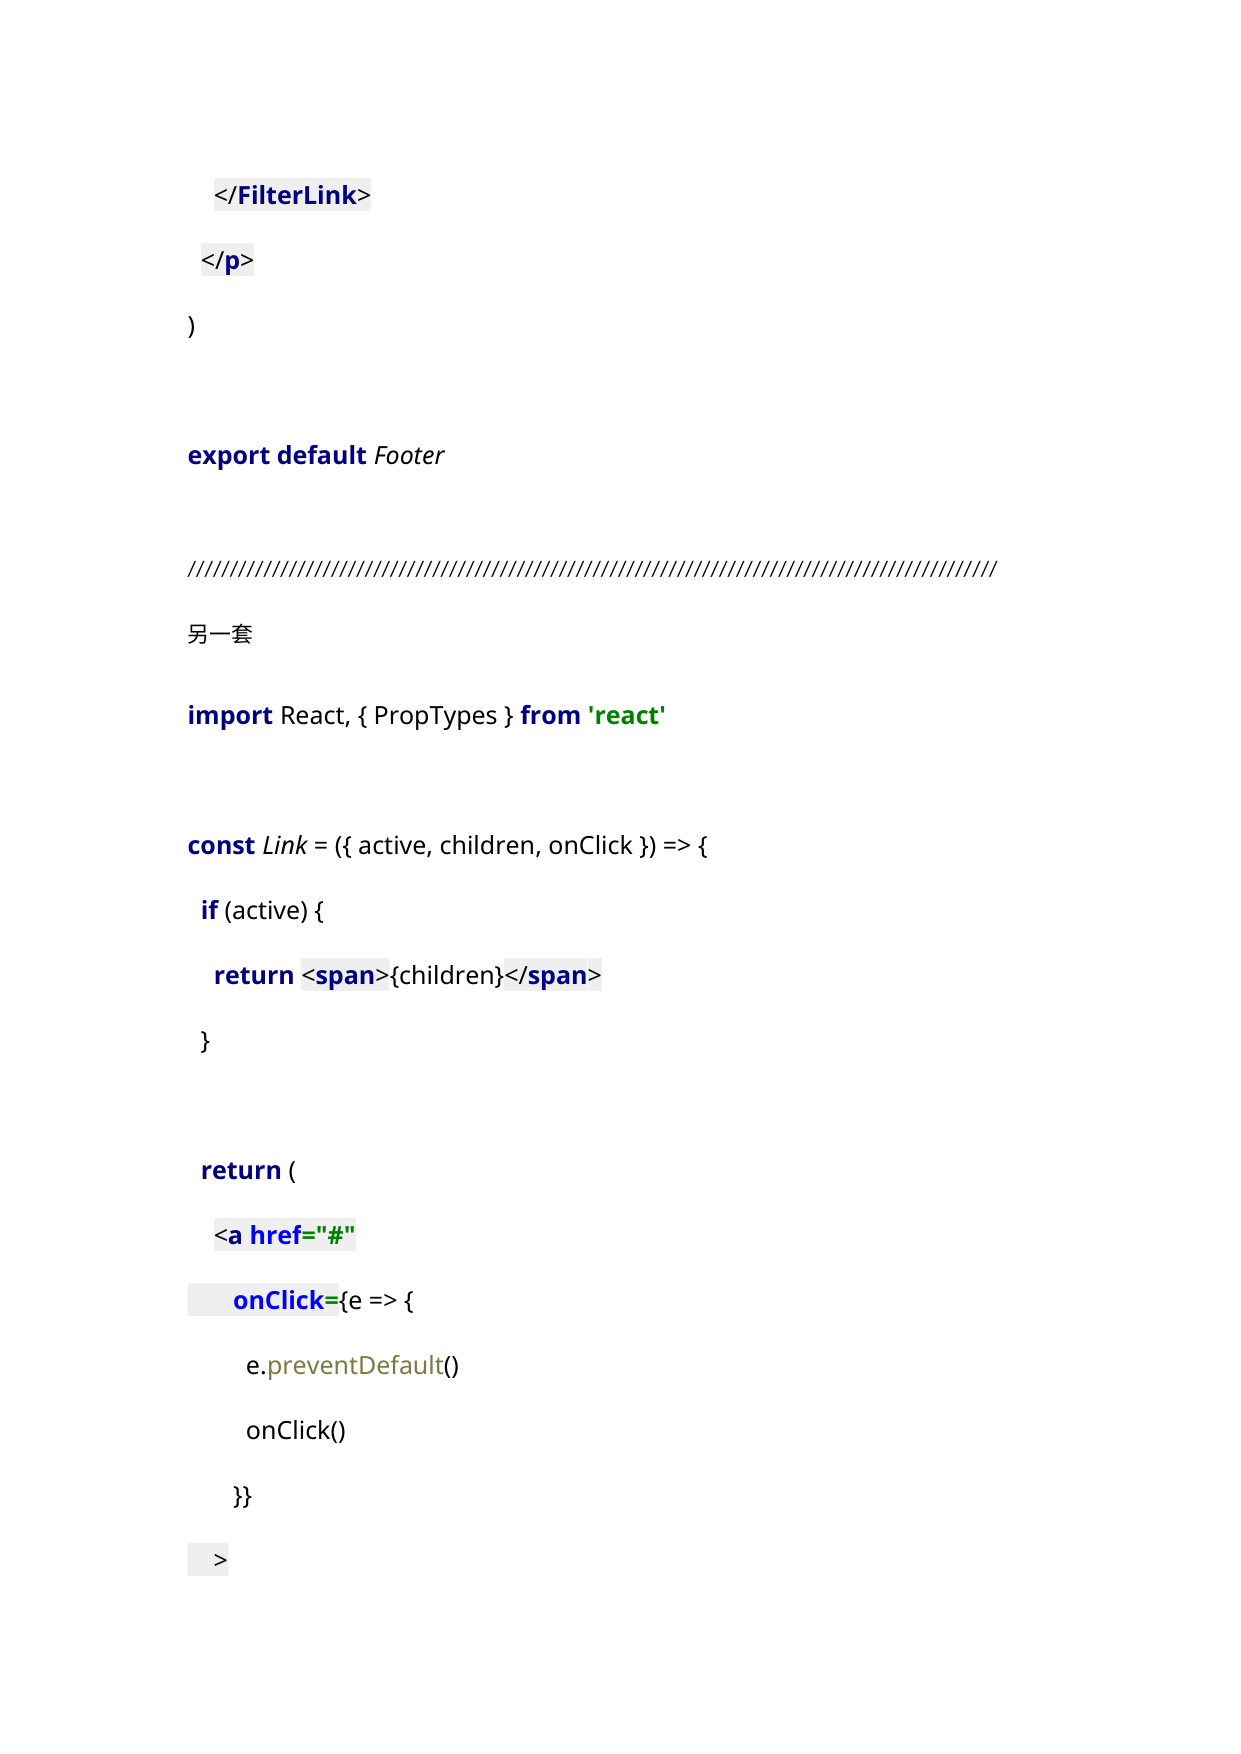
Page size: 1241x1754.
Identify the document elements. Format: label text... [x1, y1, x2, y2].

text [187, 162, 1053, 487]
text 另一套 [187, 617, 1053, 649]
text //////////////////////////////////////////////////////////////////////////////////////////////// [187, 552, 1053, 584]
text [187, 682, 1053, 1592]
